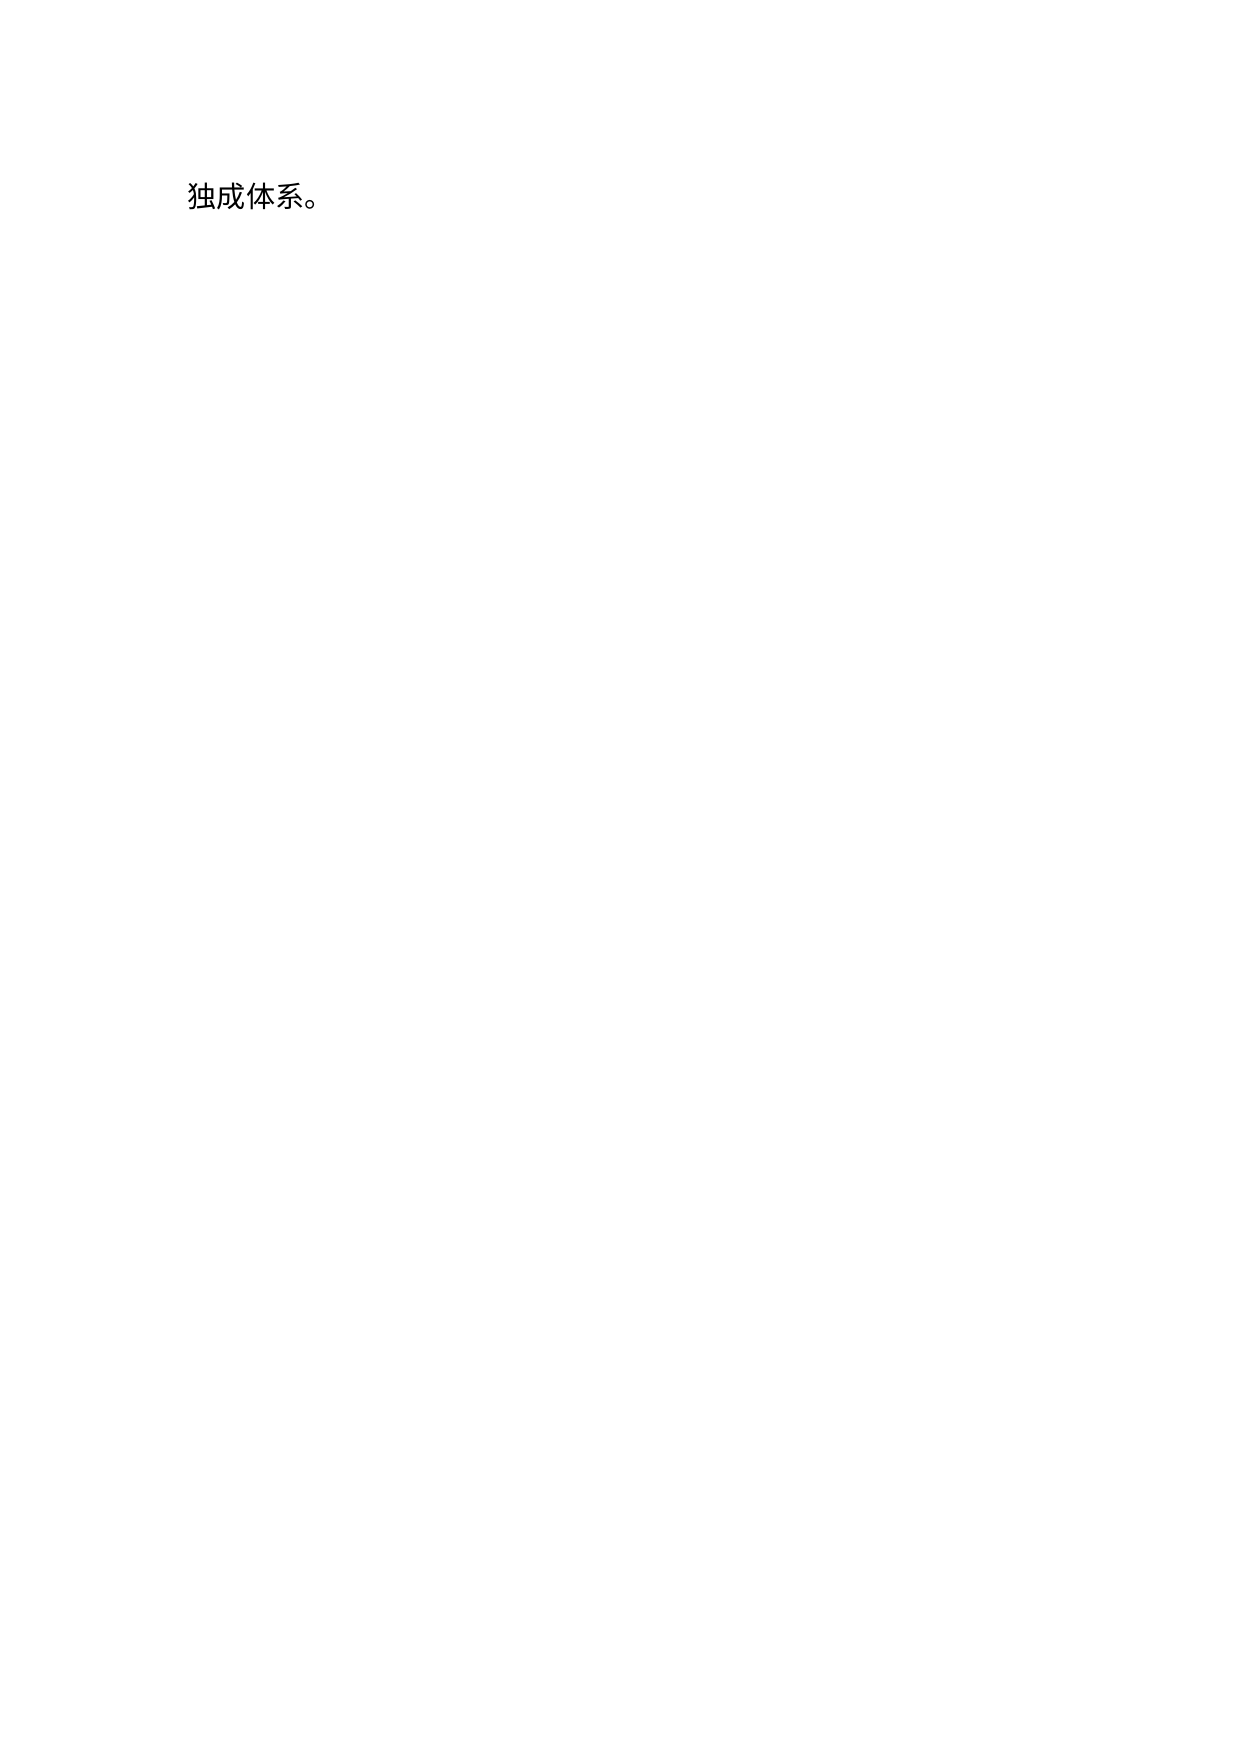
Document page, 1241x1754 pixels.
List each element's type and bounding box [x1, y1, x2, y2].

text [187, 162, 1053, 227]
